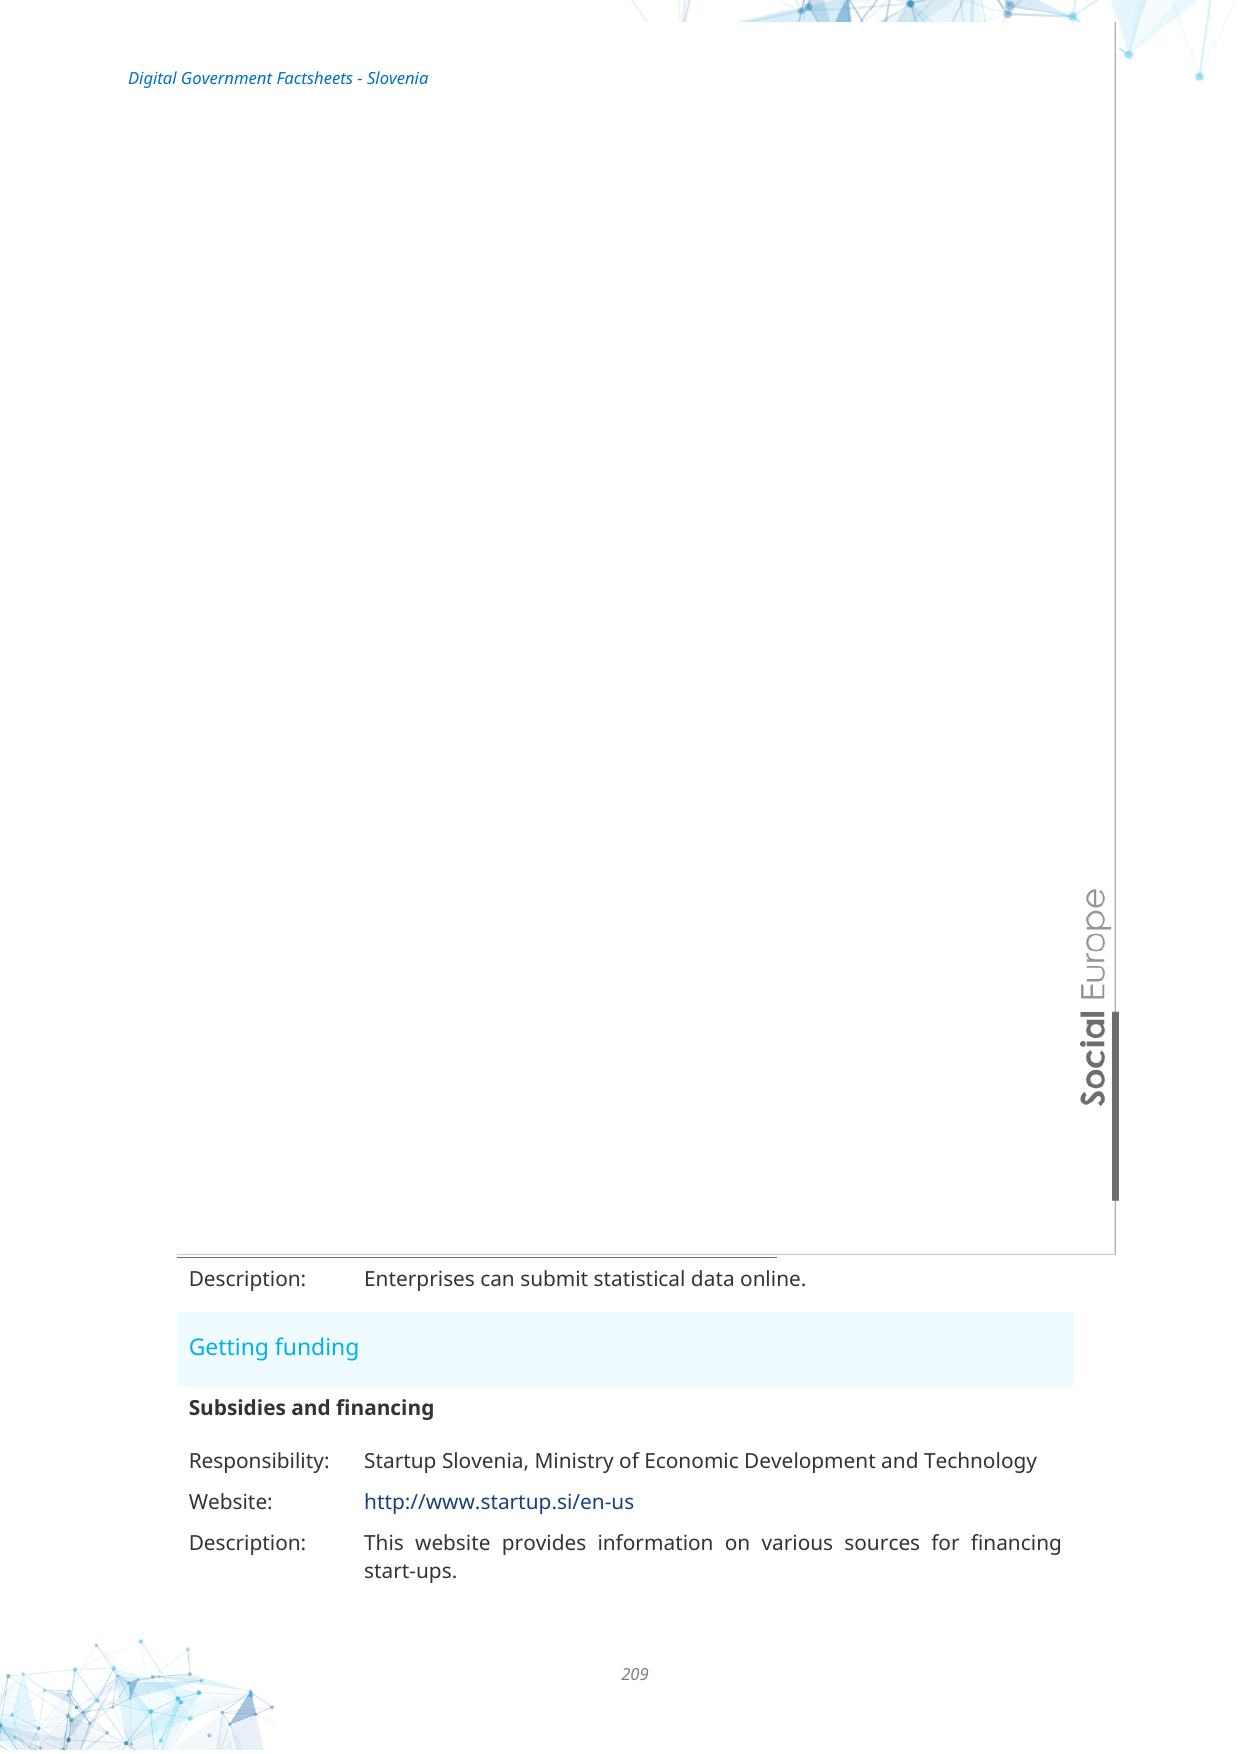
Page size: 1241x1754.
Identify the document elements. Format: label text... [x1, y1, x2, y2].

table_cell This website provides information on various sources for financing start-ups. [353, 1522, 1074, 1591]
table_cell Responsibility: [177, 1440, 353, 1481]
table_cell Enterprises can submit statistical data online. [353, 1258, 1074, 1312]
table_cell Getting funding [177, 1312, 1074, 1387]
table_cell Description: [177, 1522, 353, 1591]
table_cell Website: [177, 1481, 353, 1522]
table_cell Description: [177, 1258, 353, 1312]
table_cell Startup Slovenia, Ministry of Economic Development and Technology [353, 1440, 1074, 1481]
picture [177, 22, 1119, 1255]
table_cell http://www.startup.si/en-us [353, 1481, 1074, 1522]
table_cell Subsidies and financing [177, 1387, 1074, 1440]
